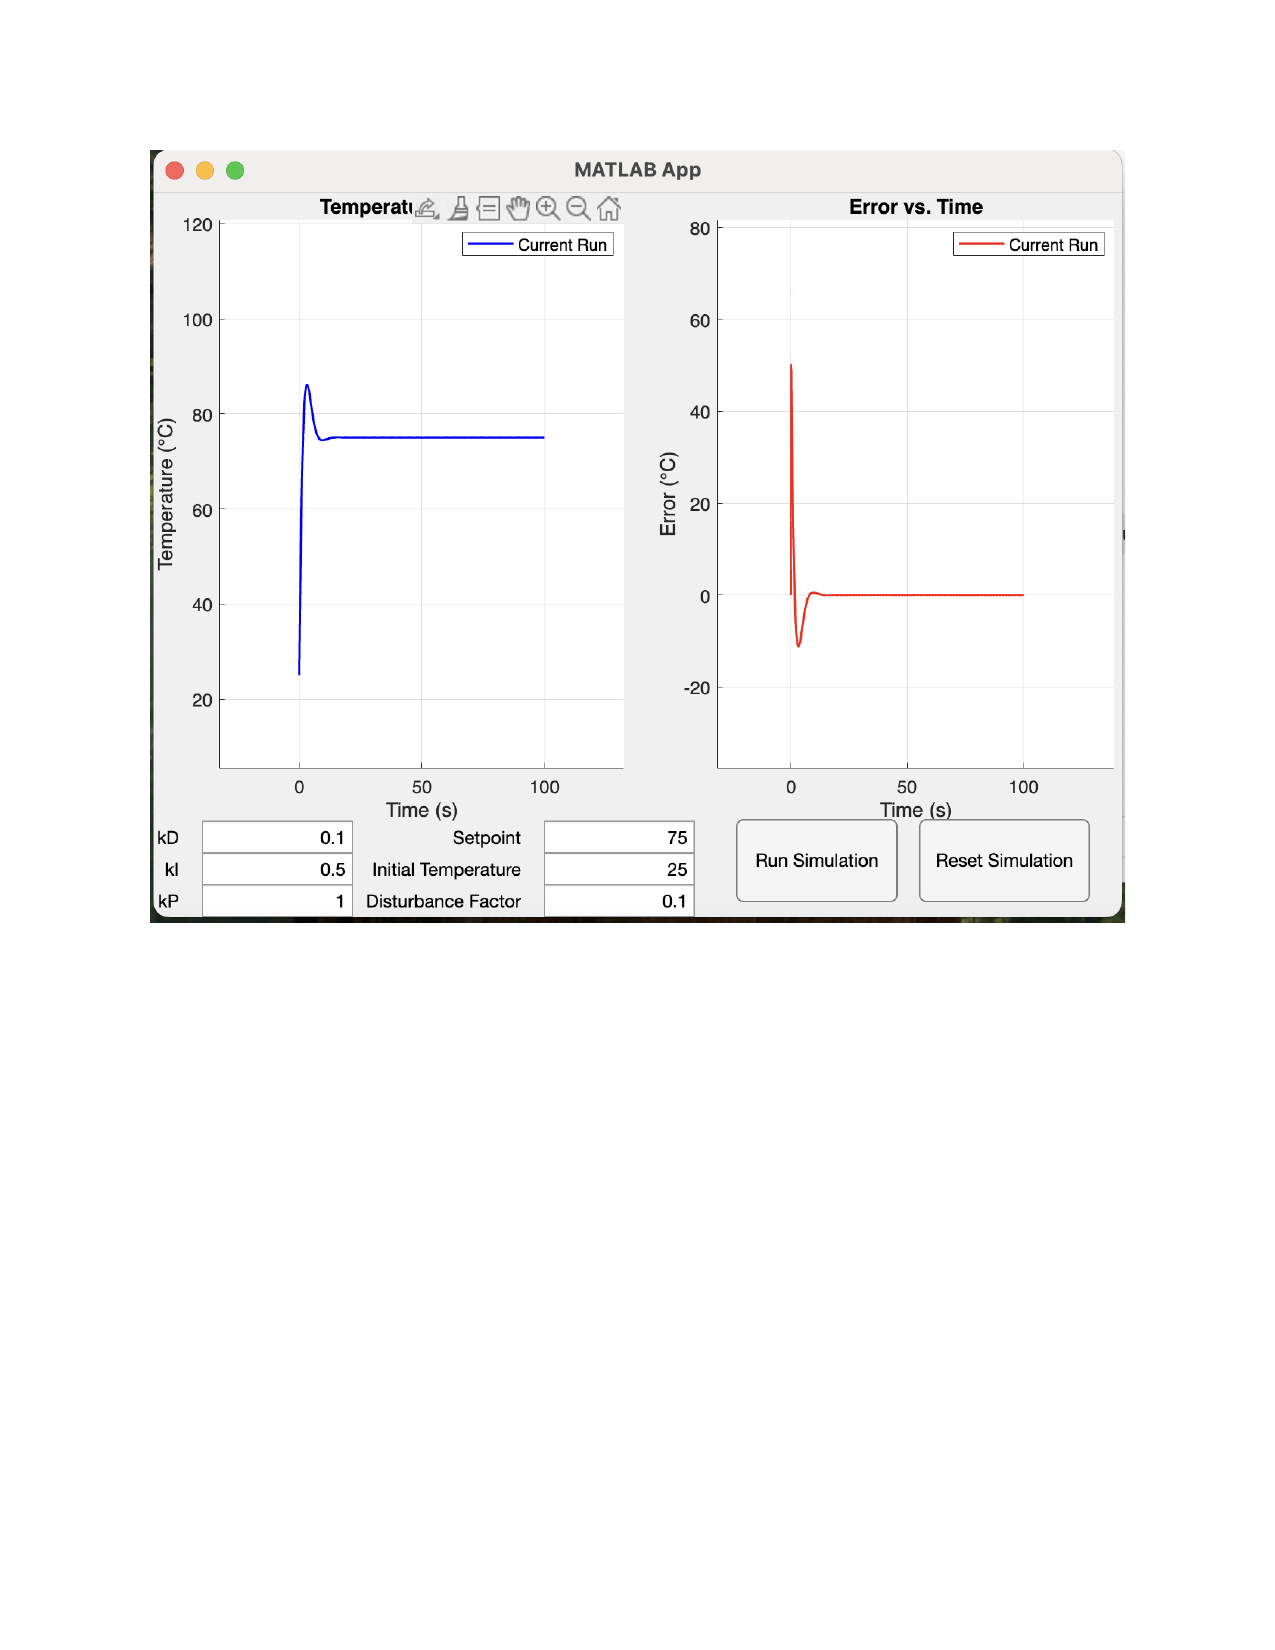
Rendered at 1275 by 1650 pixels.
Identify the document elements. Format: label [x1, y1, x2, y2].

picture [150, 150, 1125, 923]
